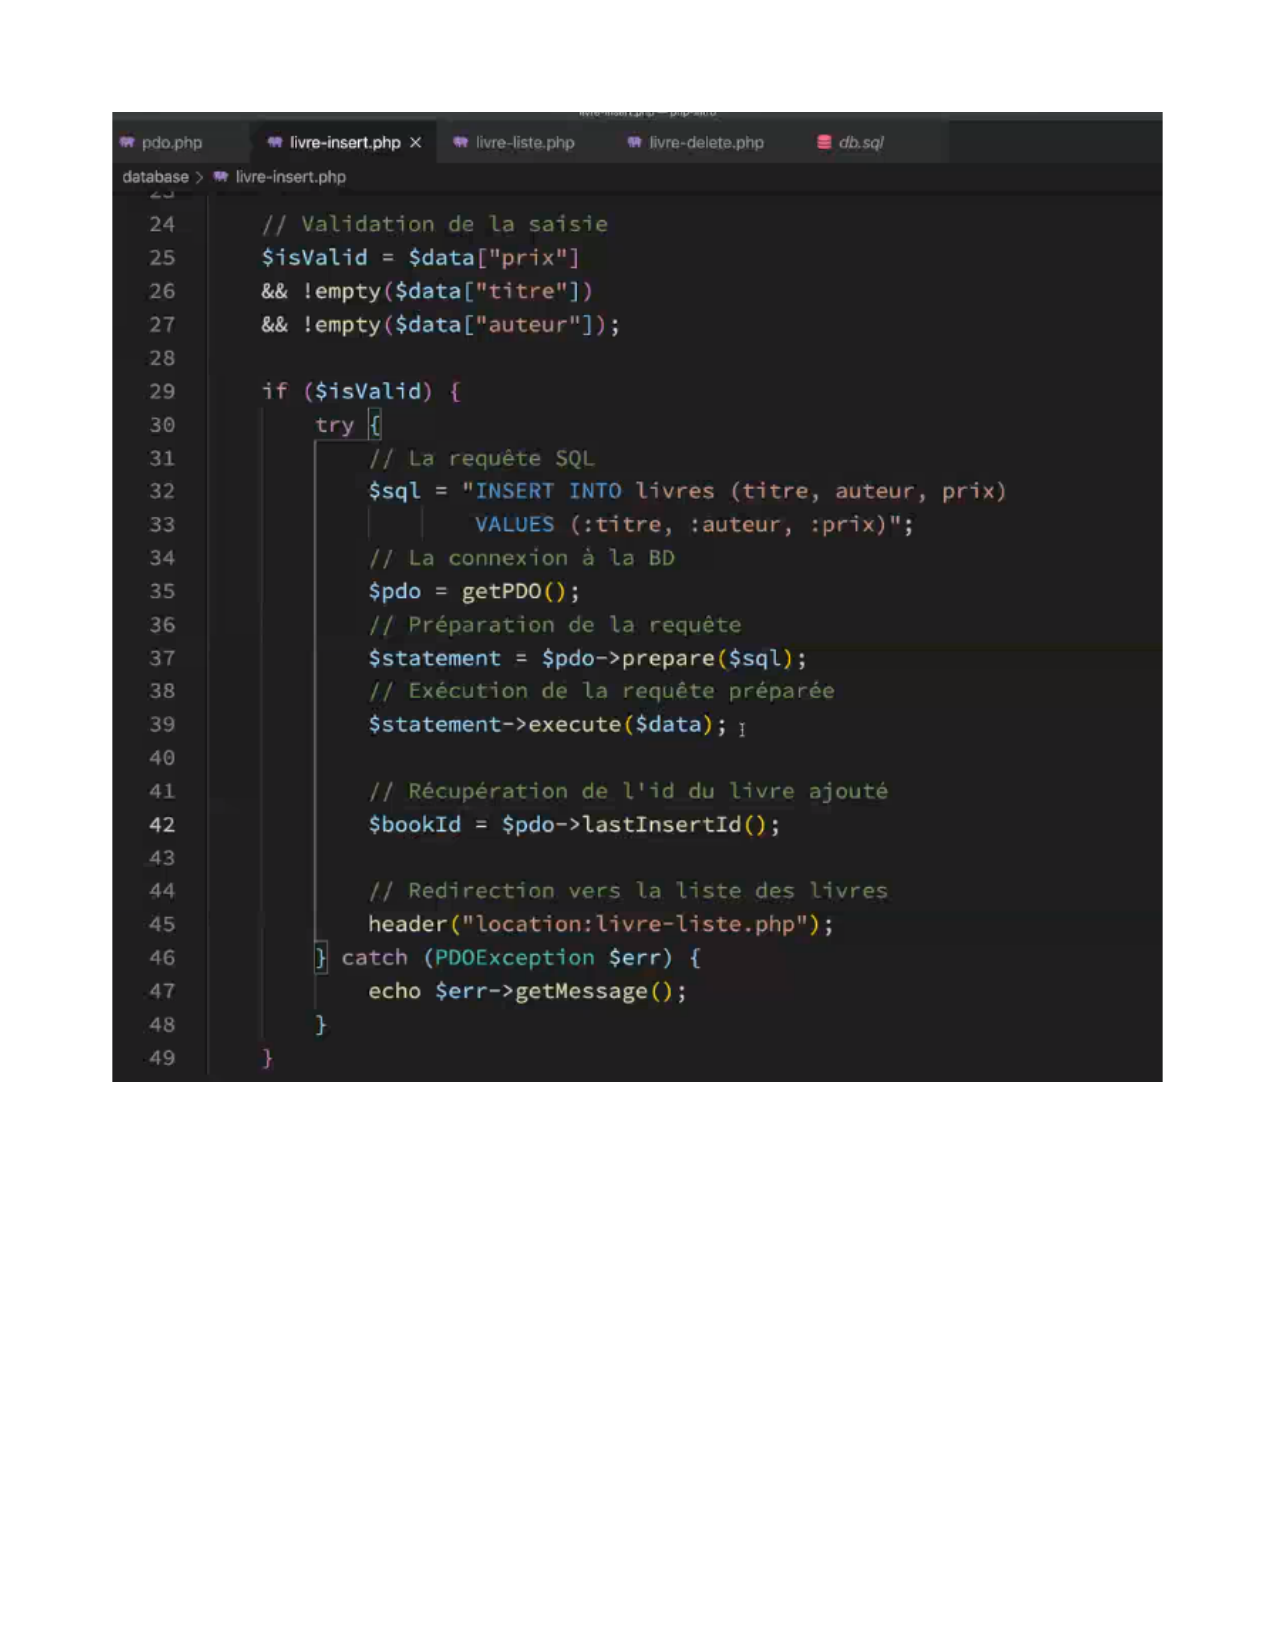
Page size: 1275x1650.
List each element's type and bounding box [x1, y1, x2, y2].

picture [112, 112, 1163, 1082]
